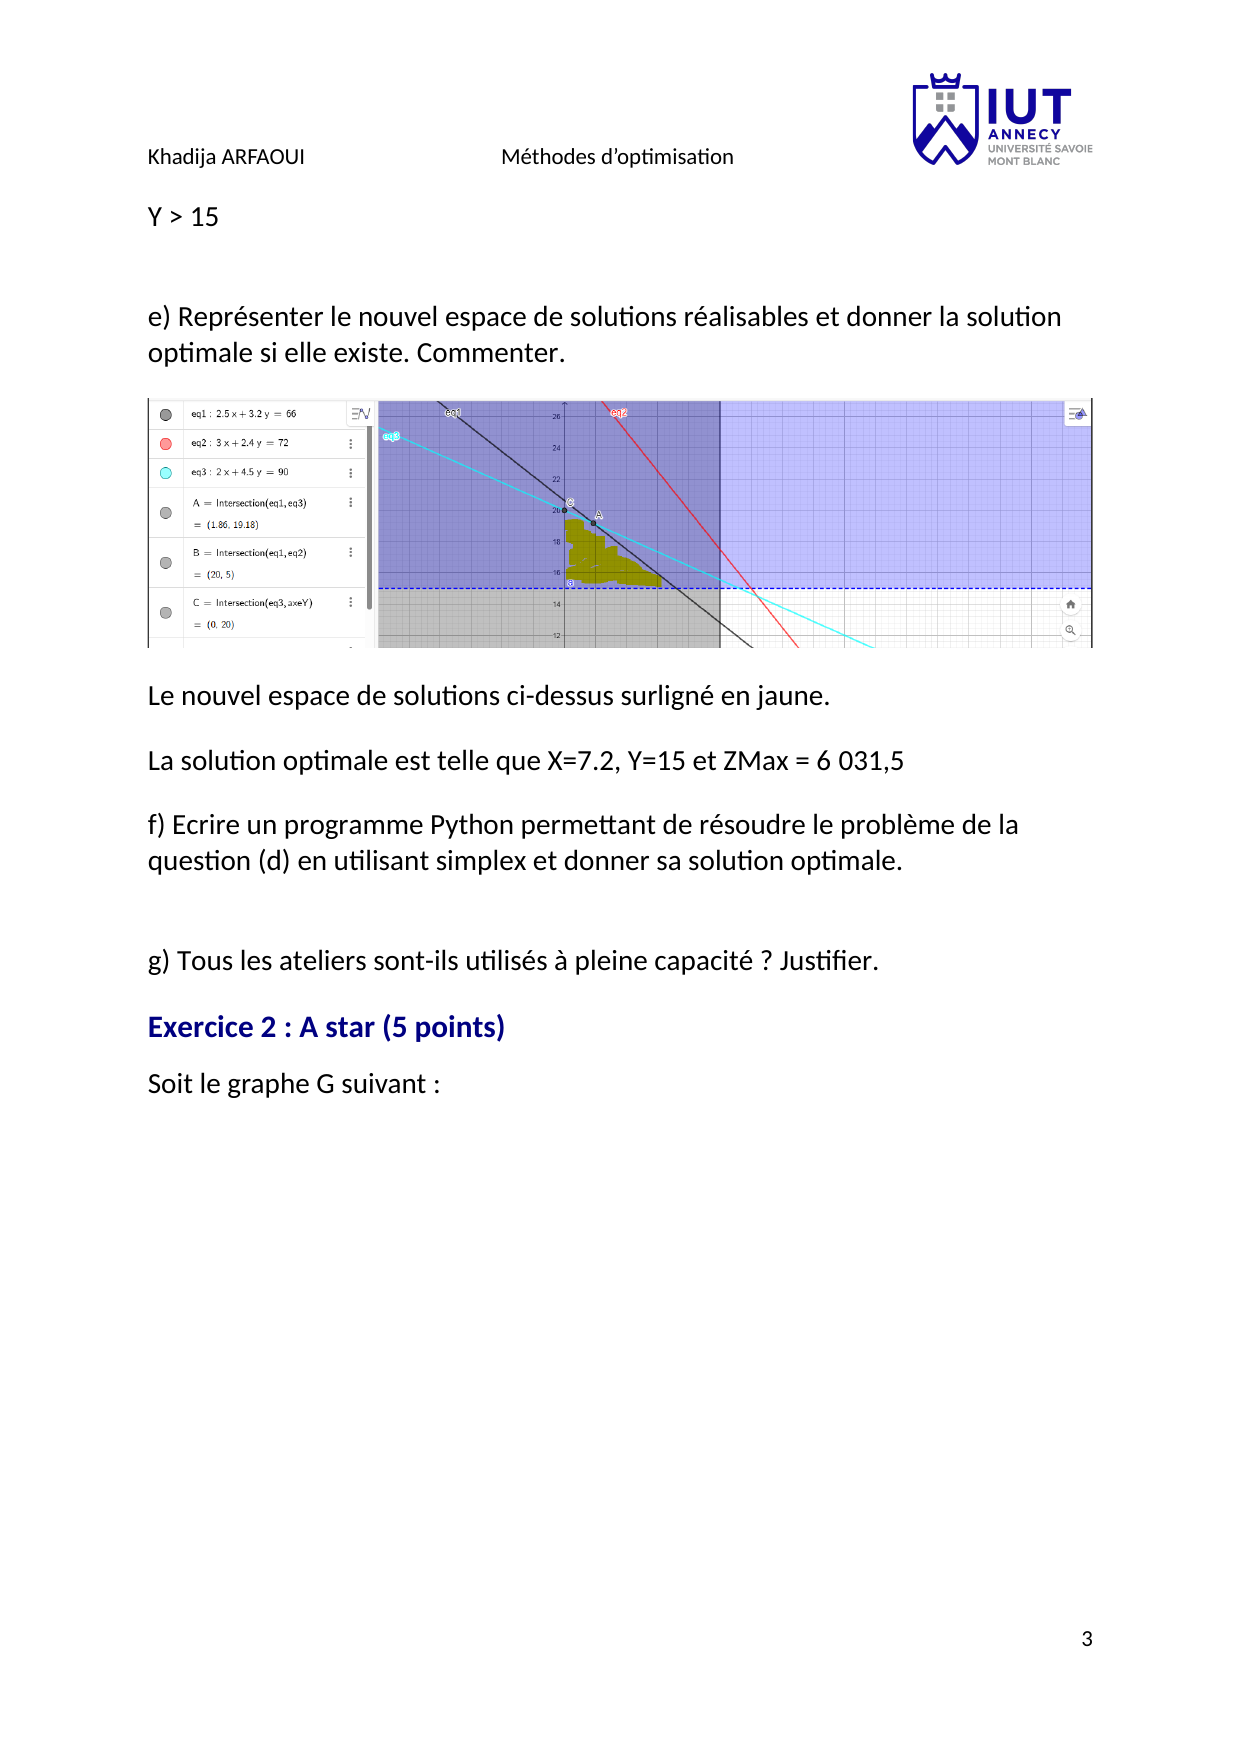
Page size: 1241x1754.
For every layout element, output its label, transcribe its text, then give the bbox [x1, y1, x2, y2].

picture [912, 73, 1093, 165]
text Y > 15 [148, 198, 1093, 234]
picture [147, 398, 1093, 648]
text Exercice 2 : A star (5 points) [148, 1007, 1093, 1045]
text g) Tous les ateliers sont-ils utilisés à pleine capacité ? Justifier. [148, 907, 1093, 978]
text e) Représenter le nouvel espace de solutions réalisables et donner la solution optimale si elle existe. Commenter. [148, 263, 1093, 370]
text f) Ecrire un programme Python permettant de résoudre le problème de la question (d) en utilisant simplex et donner sa solution optimale. [148, 806, 1093, 878]
text Le nouvel espace de solutions ci-dessus surligné en jaune. [148, 677, 1093, 712]
text La solution optimale est telle que X=7.2, Y=15 et ZMax = 6 031,5 [148, 742, 1093, 777]
text Soit le graphe G suivant : [148, 1065, 1093, 1101]
